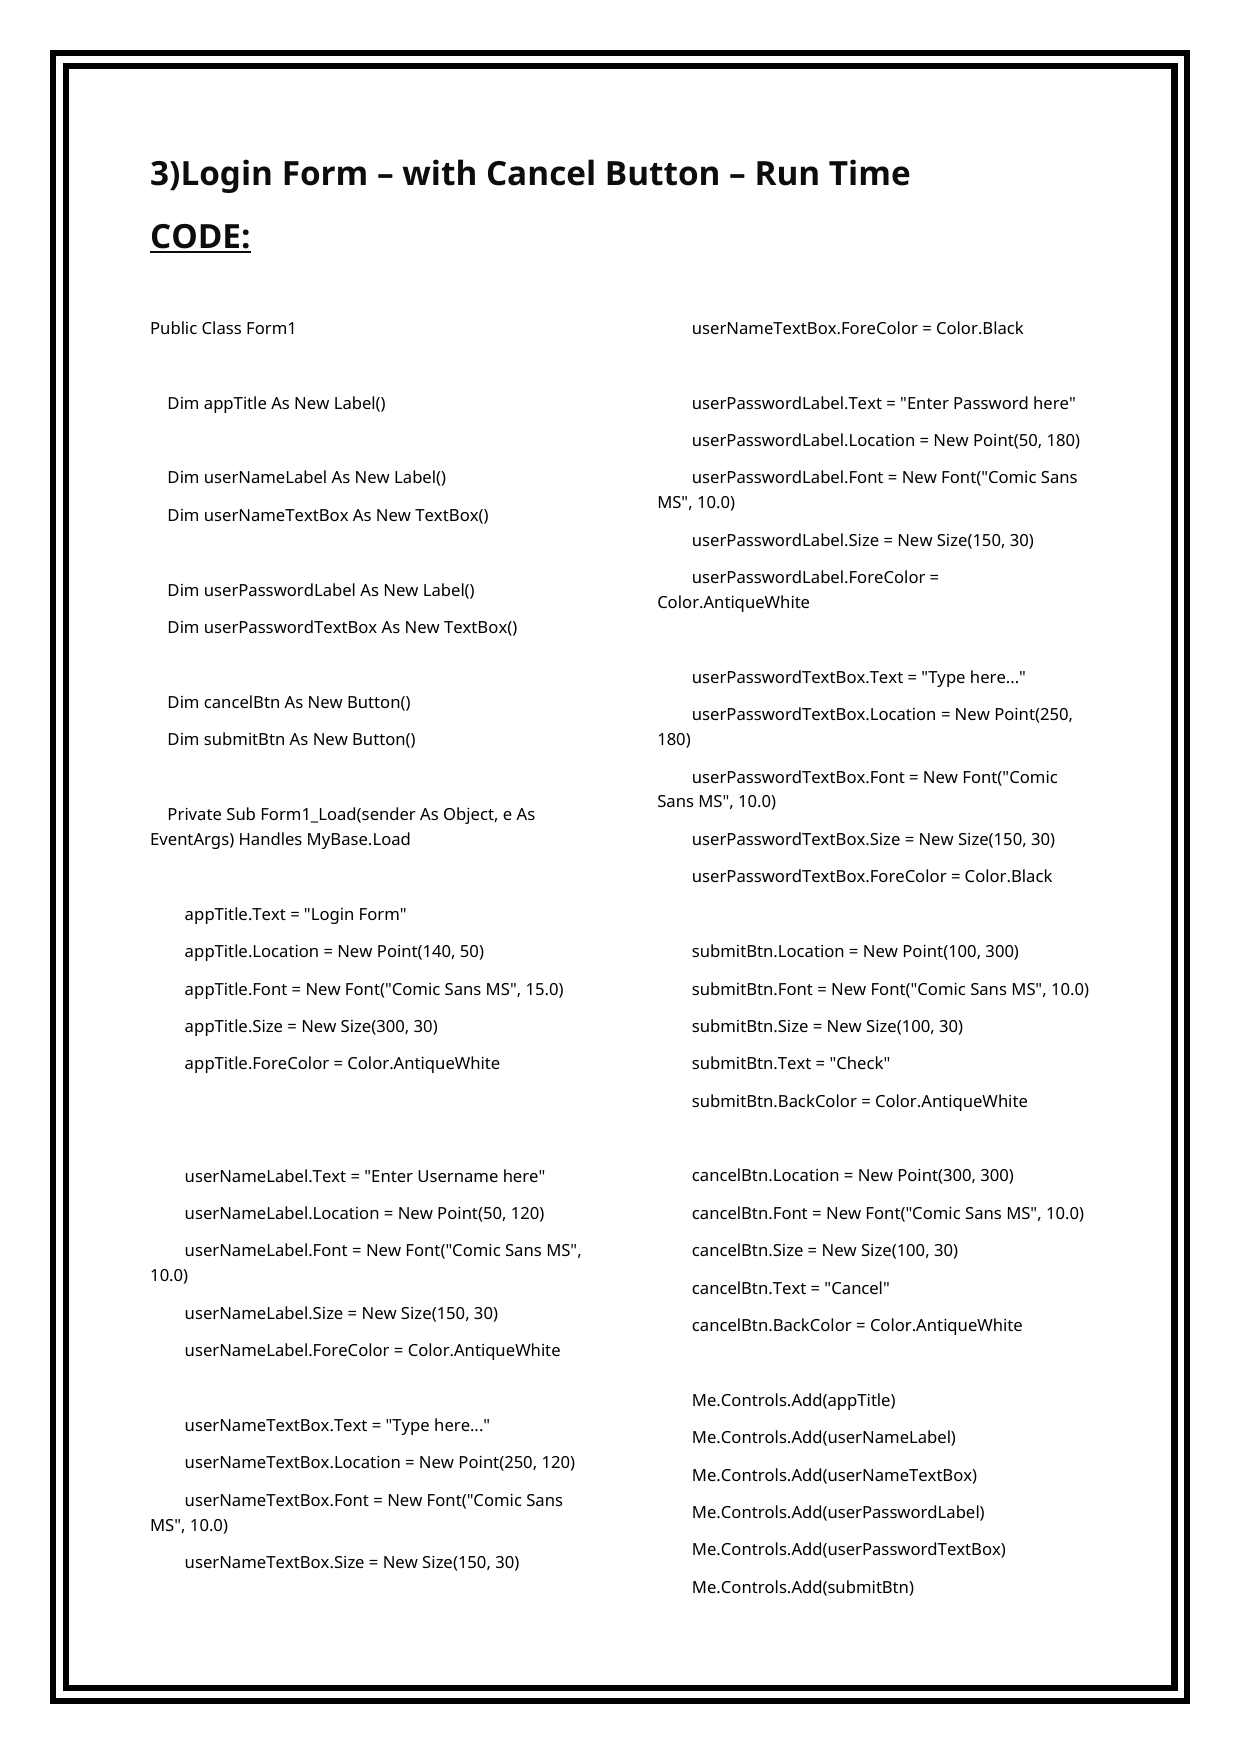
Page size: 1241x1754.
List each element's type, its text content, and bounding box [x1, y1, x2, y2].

text 3)Login Form – with Cancel Button – Run Time [150, 150, 1090, 195]
text userPasswordTextBox.Location = New Point(250, 180) [657, 703, 1090, 751]
text Me.Controls.Add(submitBtn) [657, 1575, 1090, 1598]
text userPasswordLabel.Font = New Font("Comic Sans MS", 10.0) [657, 466, 1090, 514]
text userNameTextBox.Location = New Point(250, 120) [150, 1451, 583, 1473]
text Public Class Form1 [150, 317, 583, 339]
text submitBtn.Location = New Point(100, 300) [657, 940, 1090, 962]
text Me.Controls.Add(userNameTextBox) [657, 1463, 1090, 1486]
text userNameLabel.Size = New Size(150, 30) [150, 1301, 583, 1324]
text userNameTextBox.Text = "Type here..." [150, 1413, 583, 1436]
text cancelBtn.Text = "Cancel" [657, 1276, 1090, 1299]
text Dim submitBtn As New Button() [150, 728, 583, 751]
text Dim userPasswordLabel As New Label() [150, 578, 583, 601]
text userNameTextBox.Size = New Size(150, 30) [150, 1551, 583, 1573]
text Me.Controls.Add(userPasswordLabel) [657, 1501, 1090, 1523]
text userNameLabel.Text = "Enter Username here" [150, 1164, 583, 1187]
text userNameLabel.ForeColor = Color.AntiqueWhite [150, 1339, 583, 1361]
text cancelBtn.Location = New Point(300, 300) [657, 1164, 1090, 1187]
text userNameTextBox.Font = New Font("Comic Sans MS", 10.0) [150, 1488, 583, 1536]
text userPasswordTextBox.Text = "Type here..." [657, 666, 1090, 688]
text Me.Controls.Add(appTitle) [657, 1388, 1090, 1411]
text userNameLabel.Font = New Font("Comic Sans MS", 10.0) [150, 1239, 583, 1287]
text userPasswordLabel.ForeColor = Color.AntiqueWhite [657, 566, 1090, 613]
text appTitle.Text = "Login Form" [150, 902, 583, 925]
text Dim userPasswordTextBox As New TextBox() [150, 616, 583, 638]
text Me.Controls.Add(userNameLabel) [657, 1426, 1090, 1448]
text userNameTextBox.ForeColor = Color.Black [657, 317, 1090, 339]
text userPasswordTextBox.Font = New Font("Comic Sans MS", 10.0) [657, 765, 1090, 813]
text Dim userNameLabel As New Label() [150, 466, 583, 489]
text userPasswordLabel.Location = New Point(50, 180) [657, 429, 1090, 451]
text submitBtn.Size = New Size(100, 30) [657, 1014, 1090, 1037]
text CODE: [150, 212, 1090, 258]
text userPasswordTextBox.ForeColor = Color.Black [657, 865, 1090, 888]
text userPasswordLabel.Text = "Enter Password here" [657, 391, 1090, 414]
text Me.Controls.Add(userPasswordTextBox) [657, 1538, 1090, 1561]
text userPasswordTextBox.Size = New Size(150, 30) [657, 827, 1090, 850]
text cancelBtn.BackColor = Color.AntiqueWhite [657, 1314, 1090, 1336]
text cancelBtn.Font = New Font("Comic Sans MS", 10.0) [657, 1201, 1090, 1224]
text Dim cancelBtn As New Button() [150, 691, 583, 713]
text appTitle.Size = New Size(300, 30) [150, 1014, 583, 1037]
text userNameLabel.Location = New Point(50, 120) [150, 1202, 583, 1224]
text Private Sub Form1_Load(sender As Object, e As EventArgs) Handles MyBase.Load [150, 803, 583, 850]
text Dim appTitle As New Label() [150, 391, 583, 414]
text Dim userNameTextBox As New TextBox() [150, 503, 583, 526]
text submitBtn.Font = New Font("Comic Sans MS", 10.0) [657, 977, 1090, 1000]
text appTitle.Location = New Point(140, 50) [150, 940, 583, 962]
text appTitle.Font = New Font("Comic Sans MS", 15.0) [150, 977, 583, 1000]
text submitBtn.Text = "Check" [657, 1052, 1090, 1074]
text cancelBtn.Size = New Size(100, 30) [657, 1239, 1090, 1262]
text userPasswordLabel.Size = New Size(150, 30) [657, 528, 1090, 551]
text appTitle.ForeColor = Color.AntiqueWhite [150, 1052, 583, 1075]
text submitBtn.BackColor = Color.AntiqueWhite [657, 1089, 1090, 1112]
